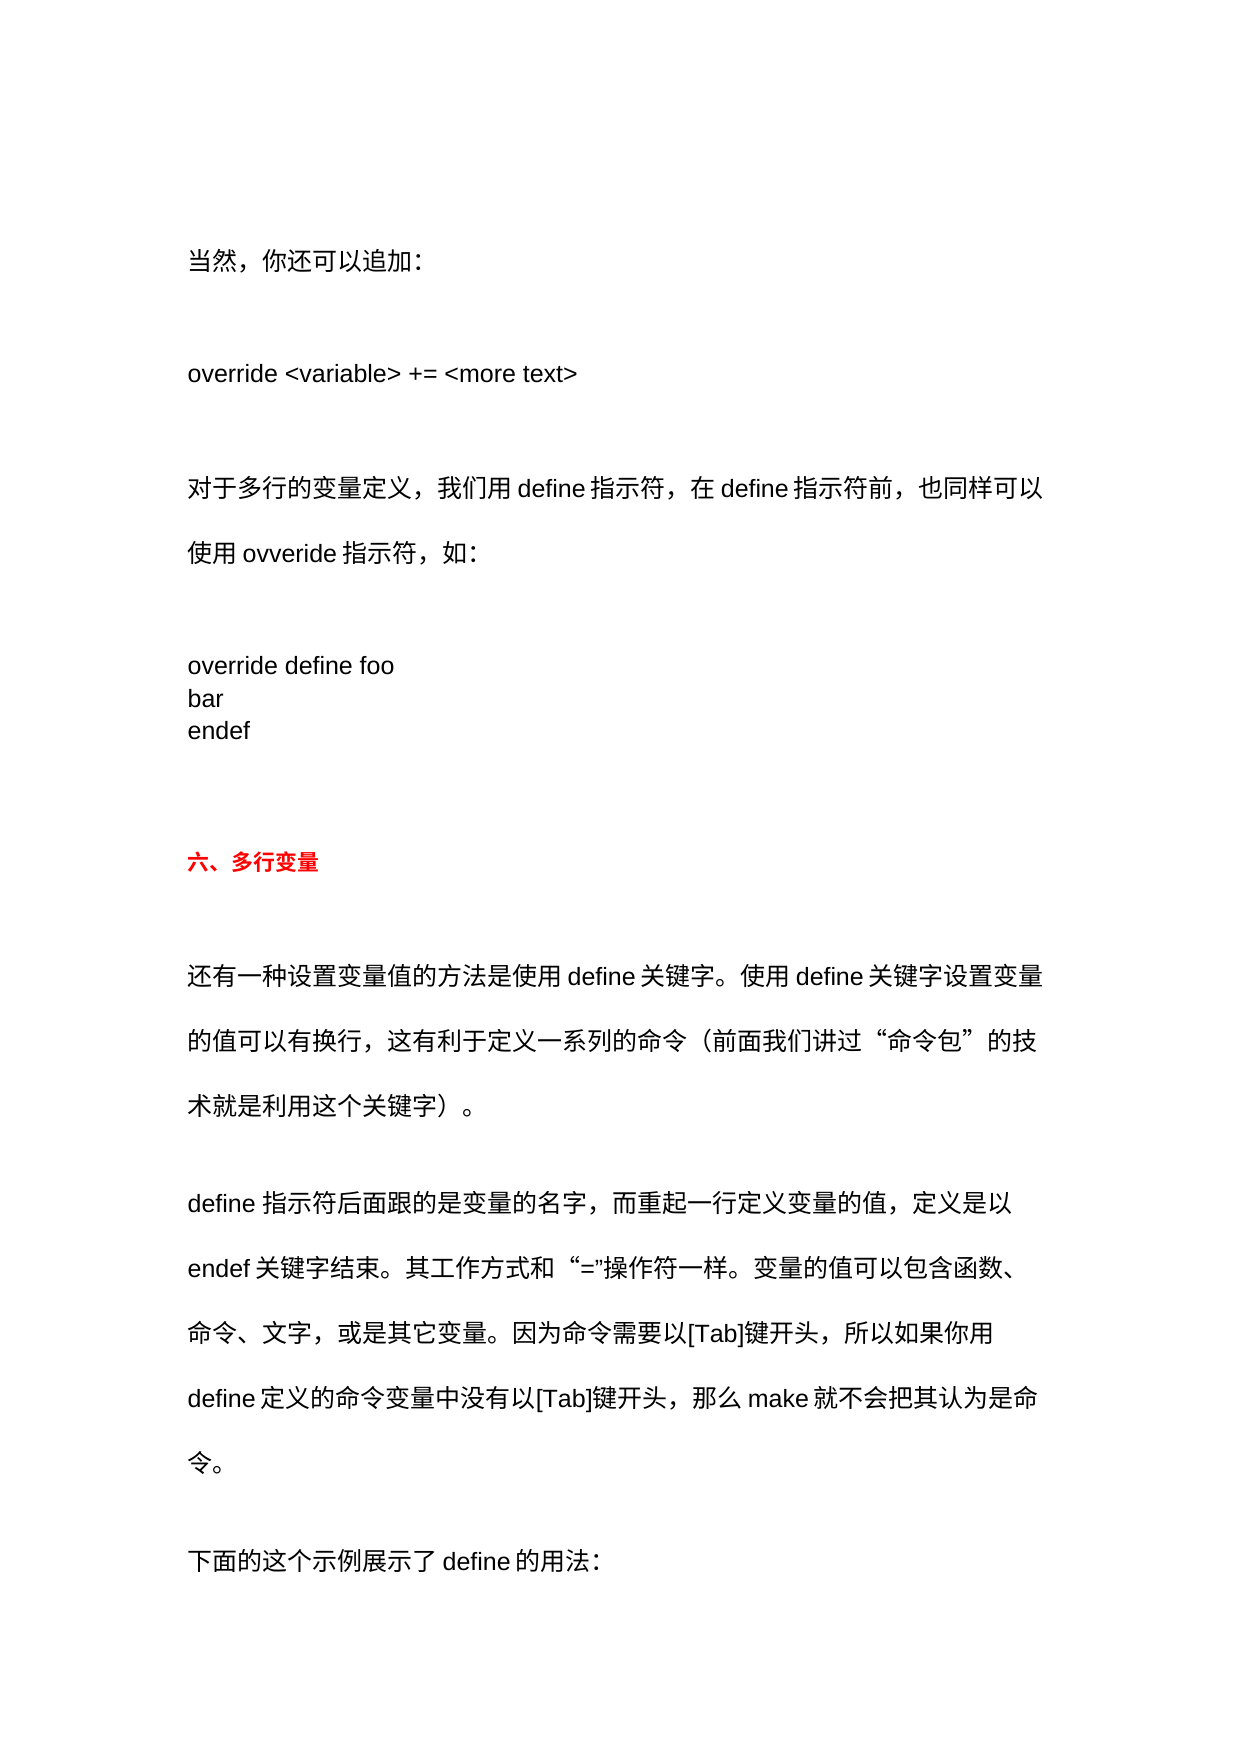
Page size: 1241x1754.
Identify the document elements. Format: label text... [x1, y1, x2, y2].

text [187, 162, 1053, 844]
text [187, 877, 1053, 1592]
text 六、多行变量 [187, 844, 1053, 877]
